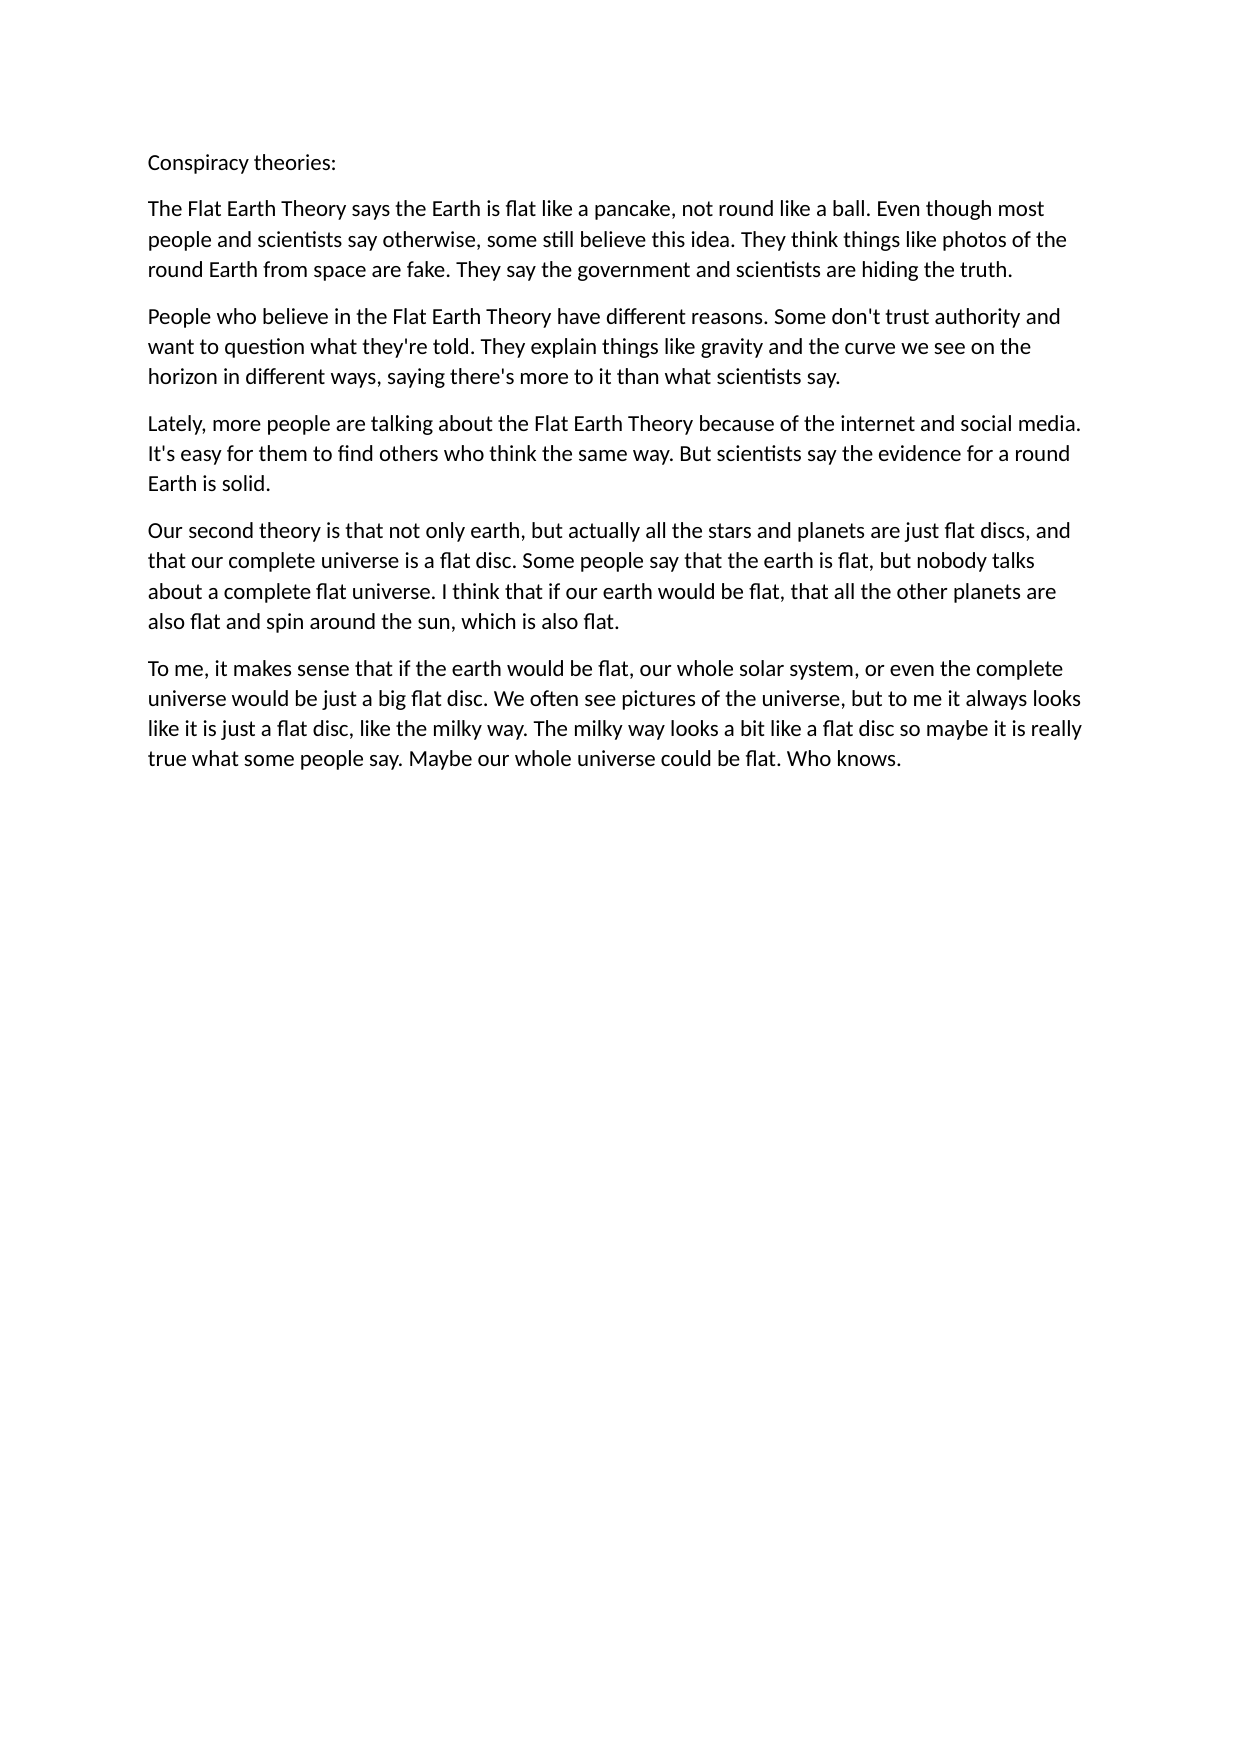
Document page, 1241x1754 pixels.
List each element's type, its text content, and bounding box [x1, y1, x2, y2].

text Lately, more people are talking about the Flat Earth Theory because of the internet and social media. It's easy for them to find others who think the same way. But scientists say the evidence for a round Earth is solid. [148, 409, 1093, 497]
text Our second theory is that not only earth, but actually all the stars and planets are just flat discs, and that our complete universe is a flat disc. Some people say that the earth is flat, but nobody talks about a complete flat universe. I think that if our earth would be flat, that all the other planets are also flat and spin around the sun, which is also flat. [148, 516, 1093, 635]
text People who believe in the Flat Earth Theory have different reasons. Some don't trust authority and want to question what they're told. They explain things like gravity and the curve we see on the horizon in different ways, saying there's more to it than what scientists say. [148, 302, 1093, 390]
text Conspiracy theories: [148, 148, 1093, 176]
text To me, it makes sense that if the earth would be flat, our whole solar system, or even the complete universe would be just a big flat disc. We often see pictures of the universe, but to me it always looks like it is just a flat disc, like the milky way. The milky way looks a bit like a flat disc so maybe it is really true what some people say. Maybe our whole universe could be flat. Who knows. [148, 654, 1093, 772]
text The Flat Earth Theory says the Earth is flat like a pancake, not round like a ball. Even though most people and scientists say otherwise, some still believe this idea. They think things like photos of the round Earth from space are fake. They say the government and scientists are hiding the truth. [148, 194, 1093, 283]
